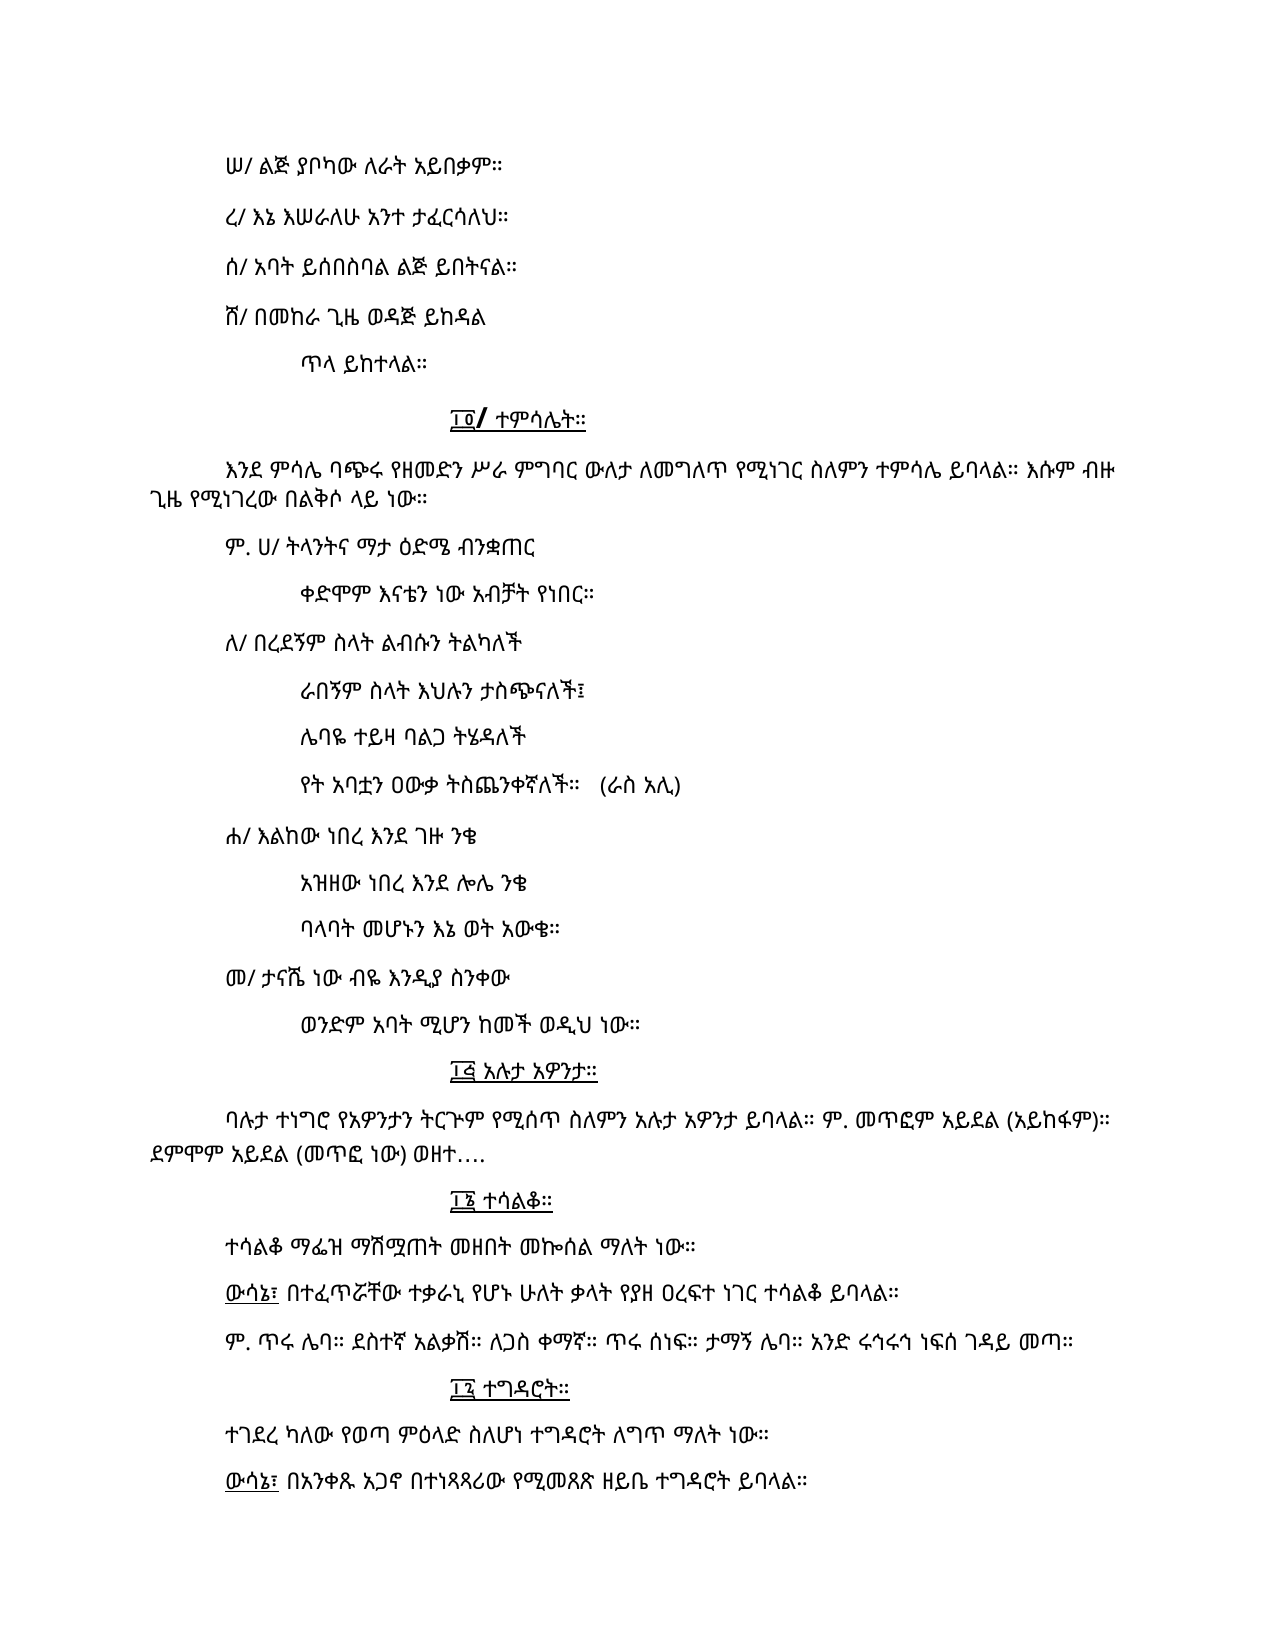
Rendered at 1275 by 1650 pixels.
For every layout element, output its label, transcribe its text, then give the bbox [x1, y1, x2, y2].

text ፲፯ ተግዳሮት። [150, 1376, 1125, 1403]
text ውሳኔ፣ በአንቀጹ አጋኖ በተነጻጻሪው የሚመጸጽ ዘይቤ ተግዳሮት ይባላል። [150, 1468, 1125, 1494]
text ባላባት መሆኑን እኔ ወት አውቄ። [150, 916, 1125, 943]
text ረ/ እኔ እሠራለሁ አንተ ታፈርሳለህ። [150, 200, 1125, 232]
text ተሳልቆ ማፌዝ ማሽሟጠት መዘበት መኰሰል ማለት ነው። [150, 1234, 1125, 1261]
text ሌባዬ ተይዛ ባልጋ ትሄዳለች [150, 724, 1125, 750]
text መ/ ታናሼ ነው ብዬ እንዲያ ስንቀው [150, 962, 1125, 993]
text እንደ ምሳሌ ባጭሩ የዘመድን ሥራ ምግባር ውለታ ለመግለጥ የሚነገር ስለምን ተምሳሌ ይባላል። እሱም ብዙ ጊዜ የሚነገረው በልቅሶ ላይ ነው። [150, 457, 1125, 512]
text ፲፭ አሉታ አዎንታ። [150, 1058, 1125, 1085]
text ፲፮ ተሳልቆ። [150, 1188, 1125, 1215]
text ሐ/ እልከው ነበረ እንደ ገዙ ንቄ [150, 820, 1125, 851]
text ሸ/ በመከራ ጊዜ ወዳጅ ይከዳል [150, 301, 1125, 332]
text ተገደረ ካለው የወጣ ምዕላድ ስለሆነ ተግዳሮት ለግጥ ማለት ነው። [150, 1422, 1125, 1449]
text ም. ጥሩ ሌባ። ደስተኛ አልቃሽ። ለጋስ ቀማኛ። ጥሩ ሰነፍ። ታማኝ ሌባ። አንድ ሩኅሩኅ ነፍሰ ገዳይ መጣ። [150, 1326, 1125, 1357]
text አዝዘው ነበረ እንደ ሎሌ ንቄ [150, 870, 1125, 897]
text ጥላ ይከተላል። [150, 352, 1125, 378]
text ፲፬/ ተምሳሌት። [150, 397, 1125, 437]
text ም. ሀ/ ትላንትና ማታ ዕድሜ ብንቋጠር [150, 531, 1125, 562]
text ራበኝም ስላት እህሉን ታስጭናለች፤ [150, 678, 1125, 704]
text የት አባቷን ዐውቃ ትስጨንቀኛለች። (ራስ አሊ) [150, 769, 1125, 801]
text ሰ/ አባት ይሰበስባል ልጅ ይበትናል። [150, 251, 1125, 282]
text ቀድሞም እናቴን ነው አብቻት የነበር። [150, 582, 1125, 608]
text ሠ/ ልጅ ያቦካው ለራት አይበቃም። [150, 150, 1125, 181]
text ወንድም አባት ሚሆን ከመች ወዲህ ነው። [150, 1012, 1125, 1039]
text ባሉታ ተነግሮ የአዎንታን ትርጕም የሚሰጥ ስለምን አሉታ አዎንታ ይባላል። ም. መጥፎም አይደል (አይከፋም)። ደምሞም አይደል (መጥፎ ነው) ወዘተ…. [150, 1104, 1125, 1169]
text ውሳኔ፣ በተፈጥሯቸው ተቃራኒ የሆኑ ሁለት ቃላት የያዘ ዐረፍተ ነገር ተሳልቆ ይባላል። [150, 1280, 1125, 1307]
text ለ/ በረደኝም ስላት ልብሱን ትልካለች [150, 627, 1125, 659]
